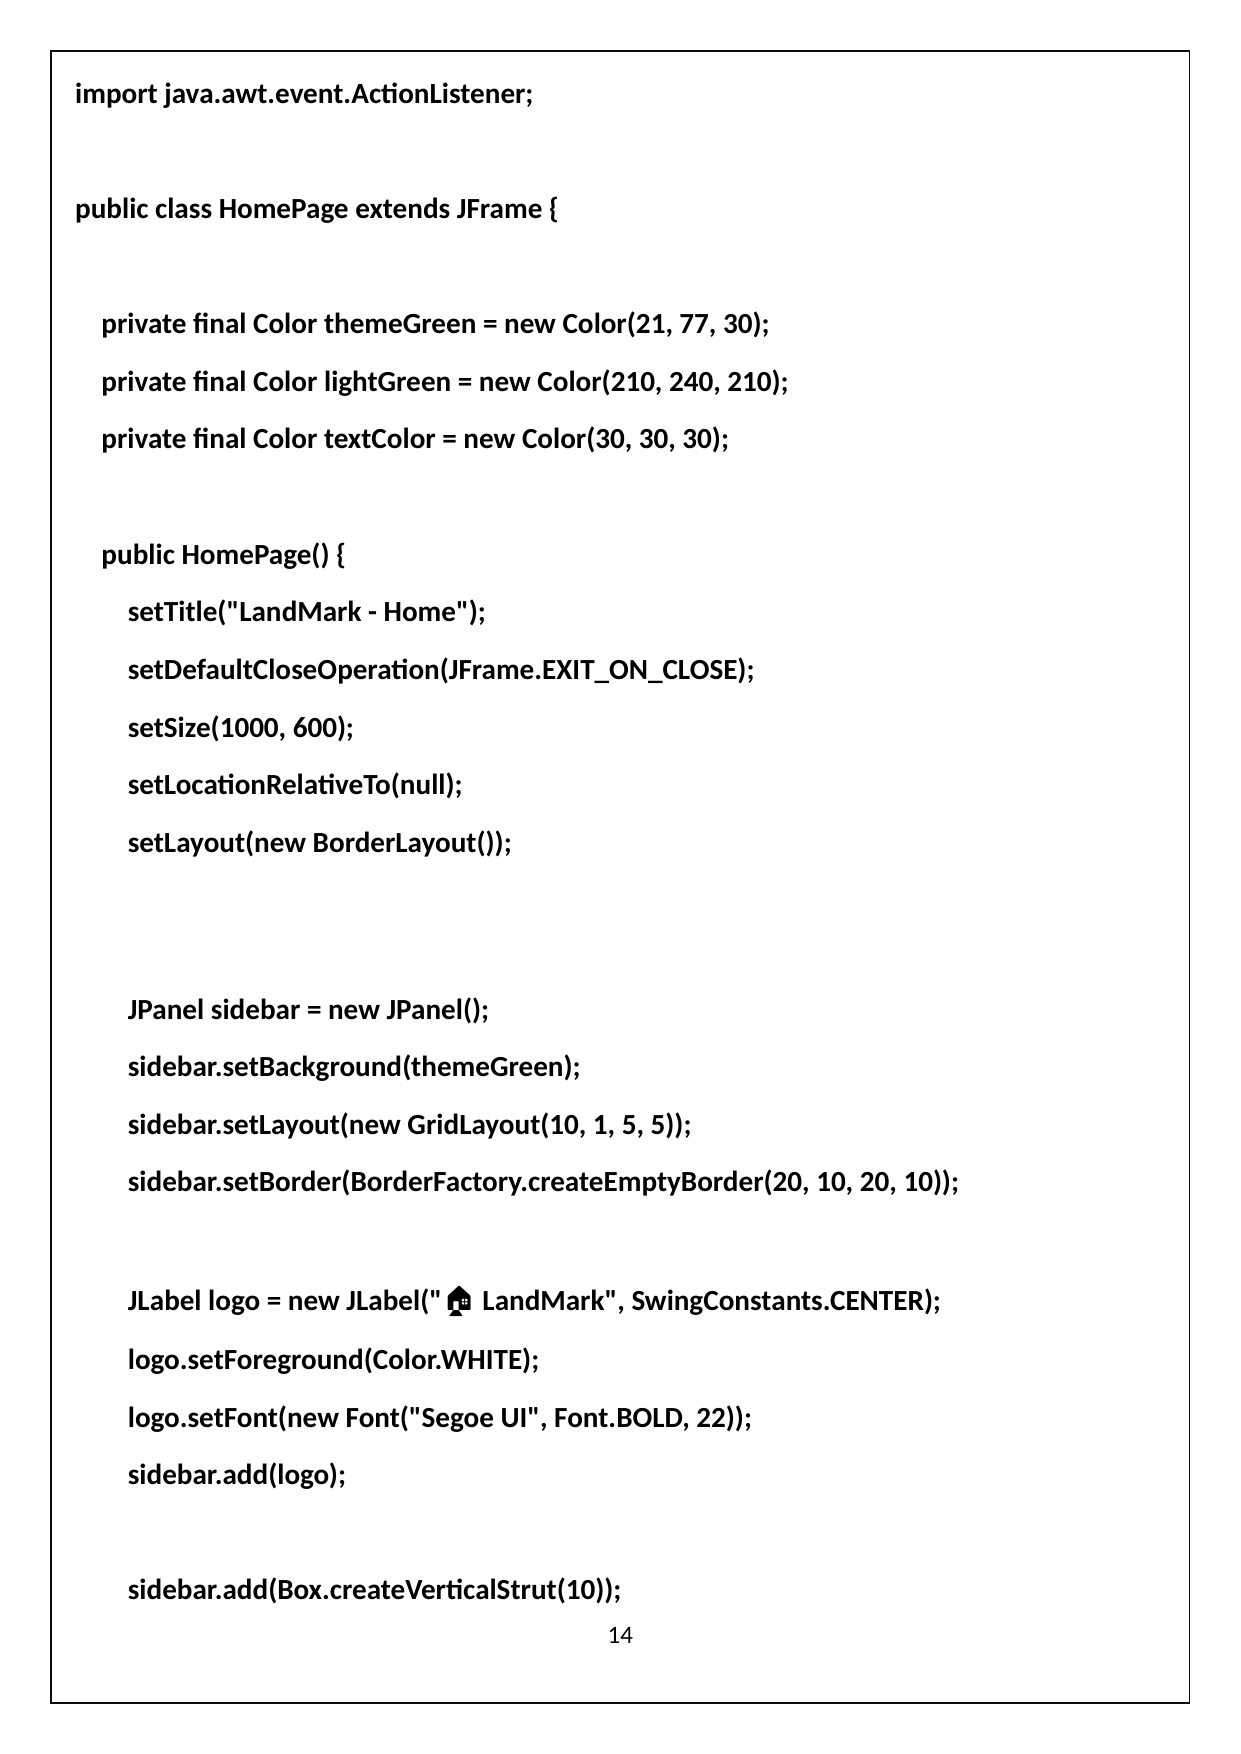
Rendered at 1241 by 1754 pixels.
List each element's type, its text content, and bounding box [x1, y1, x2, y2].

text JPanel sidebar = new JPanel(); [75, 991, 1165, 1026]
text private final Color themeGreen = new Color(21, 77, 30); [75, 305, 1165, 341]
text sidebar.add(logo); [75, 1456, 1165, 1492]
text logo.setFont(new Font("Segoe UI", Font.BOLD, 22)); [75, 1399, 1165, 1434]
text JLabel logo = new JLabel("🏠 LandMark", SwingConstants.CENTER); [75, 1279, 1165, 1318]
text import java.awt.event.ActionListener; [75, 75, 1165, 111]
text setDefaultCloseOperation(JFrame.EXIT_ON_CLOSE); [75, 651, 1165, 687]
text public class HomePage extends JFrame { [75, 190, 1165, 226]
text sidebar.add(Box.createVerticalStrut(10)); [75, 1571, 1165, 1607]
text sidebar.setLayout(new GridLayout(10, 1, 5, 5)); [75, 1106, 1165, 1142]
text setLayout(new BorderLayout()); [75, 824, 1165, 859]
text sidebar.setBackground(themeGreen); [75, 1048, 1165, 1084]
text public HomePage() { [75, 536, 1165, 571]
text private final Color lightGreen = new Color(210, 240, 210); [75, 363, 1165, 399]
text setLocationRelativeTo(null); [75, 766, 1165, 802]
text logo.setForeground(Color.WHITE); [75, 1341, 1165, 1377]
text sidebar.setBorder(BorderFactory.createEmptyBorder(20, 10, 20, 10)); [75, 1163, 1165, 1199]
text setSize(1000, 600); [75, 709, 1165, 744]
text private final Color textColor = new Color(30, 30, 30); [75, 421, 1165, 456]
text setTitle("LandMark - Home"); [75, 593, 1165, 629]
